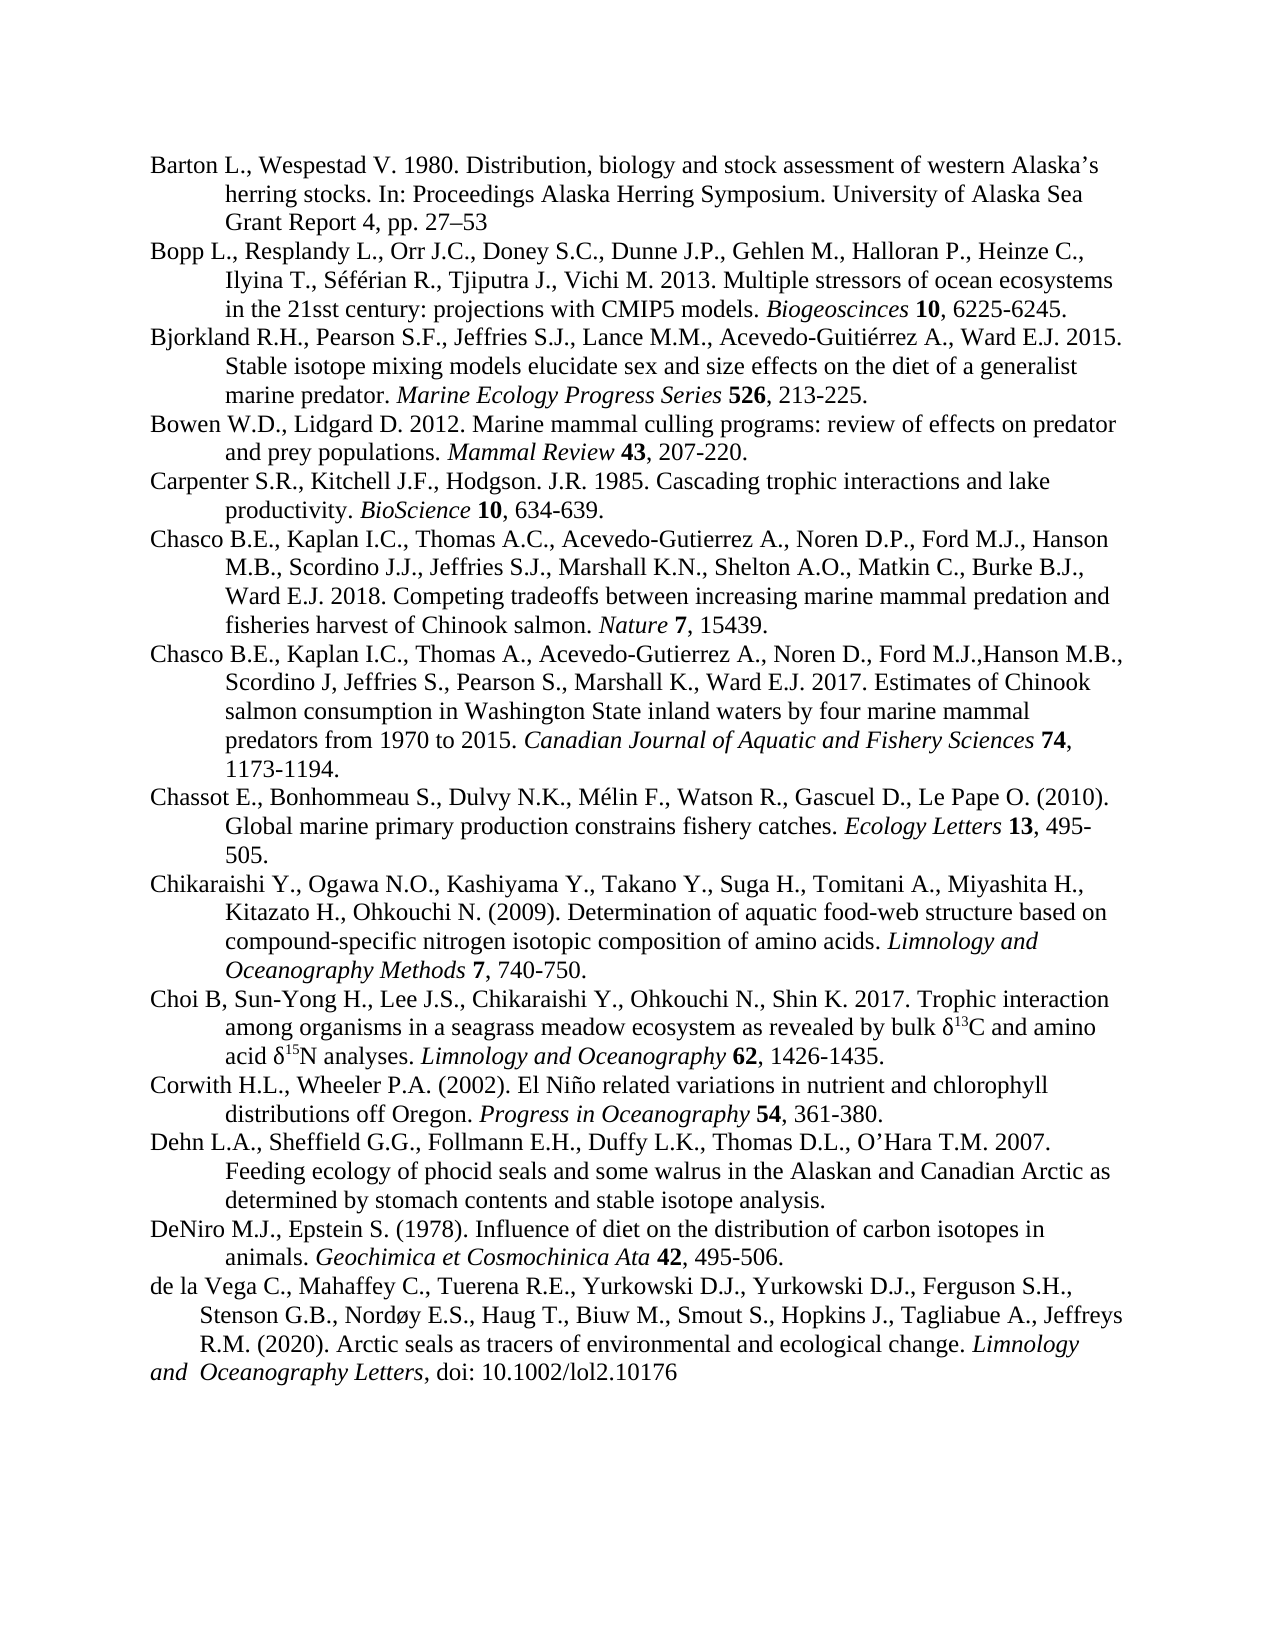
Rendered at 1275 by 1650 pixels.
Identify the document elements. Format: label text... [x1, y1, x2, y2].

text DeNiro M.J., Epstein S. (1978). Influence of diet on the distribution of carbon isotopes in animals. Geochimica et Cosmochinica Ata 42, 495-506. [150, 1214, 1125, 1271]
text Bjorkland R.H., Pearson S.F., Jeffries S.J., Lance M.M., Acevedo-Guitiérrez A., Ward E.J. 2015. Stable isotope mixing models elucidate sex and size effects on the diet of a generalist marine predator. Marine Ecology Progress Series 526, 213-225. [150, 322, 1125, 409]
text Carpenter S.R., Kitchell J.F., Hodgson. J.R. 1985. Cascading trophic interactions and lake productivity. BioScience 10, 634-639. [150, 466, 1125, 524]
text Chassot E., Bonhommeau S., Dulvy N.K., Mélin F., Watson R., Gascuel D., Le Pape O. (2010). Global marine primary production constrains fishery catches. Ecology Letters 13, 495- 505. [150, 782, 1125, 869]
text Barton L., Wespestad V. 1980. Distribution, biology and stock assessment of western Alaska’s herring stocks. In: Proceedings Alaska Herring Symposium. University of Alaska Sea Grant Report 4, pp. 27–53 [150, 150, 1125, 236]
text Corwith H.L., Wheeler P.A. (2002). El Niño related variations in nutrient and chlorophyll distributions off Oregon. Progress in Oceanography 54, 361-380. [150, 1070, 1125, 1127]
text de la Vega C., Mahaffey C., Tuerena R.E., Yurkowski D.J., Yurkowski D.J., Ferguson S.H., Stenson G.B., Nordøy E.S., Haug T., Biuw M., Smout S., Hopkins J., Tagliabue A., Jeffreys R.M. (2020). Arctic seals as tracers of environmental and ecological change. Limnology and Oceanography Letters, doi: 10.1002/lol2.10176 [150, 1271, 1125, 1386]
text Dehn L.A., Sheffield G.G., Follmann E.H., Duffy L.K., Thomas D.L., O’Hara T.M. 2007. Feeding ecology of phocid seals and some walrus in the Alaskan and Canadian Arctic as determined by stomach contents and stable isotope analysis. [150, 1127, 1125, 1214]
text Bowen W.D., Lidgard D. 2012. Marine mammal culling programs: review of effects on predator and prey populations. Mammal Review 43, 207-220. [150, 409, 1125, 466]
text Chikaraishi Y., Ogawa N.O., Kashiyama Y., Takano Y., Suga H., Tomitani A., Miyashita H., Kitazato H., Ohkouchi N. (2009). Determination of aquatic food-web structure based on compound-specific nitrogen isotopic composition of amino acids. Limnology and Oceanography Methods 7, 740-750. [150, 869, 1125, 984]
text Choi B, Sun-Yong H., Lee J.S., Chikaraishi Y., Ohkouchi N., Shin K. 2017. Trophic interaction among organisms in a seagrass meadow ecosystem as revealed by bulk δ13C and amino acid δ15N analyses. Limnology and Oceanography 62, 1426-1435. [150, 984, 1125, 1070]
text Chasco B.E., Kaplan I.C., Thomas A., Acevedo-Gutierrez A., Noren D., Ford M.J.,Hanson M.B., Scordino J, Jeffries S., Pearson S., Marshall K., Ward E.J. 2017. Estimates of Chinook salmon consumption in Washington State inland waters by four marine mammal predators from 1970 to 2015. Canadian Journal of Aquatic and Fishery Sciences 74, 1173-1194. [150, 639, 1125, 782]
text Chasco B.E., Kaplan I.C., Thomas A.C., Acevedo-Gutierrez A., Noren D.P., Ford M.J., Hanson M.B., Scordino J.J., Jeffries S.J., Marshall K.N., Shelton A.O., Matkin C., Burke B.J., Ward E.J. 2018. Competing tradeoffs between increasing marine mammal predation and fisheries harvest of Chinook salmon. Nature 7, 15439. [150, 524, 1125, 639]
text Bopp L., Resplandy L., Orr J.C., Doney S.C., Dunne J.P., Gehlen M., Halloran P., Heinze C., Ilyina T., Séférian R., Tjiputra J., Vichi M. 2013. Multiple stressors of ocean ecosystems in the 21sst century: projections with CMIP5 models. Biogeoscinces 10, 6225-6245. [150, 236, 1125, 322]
